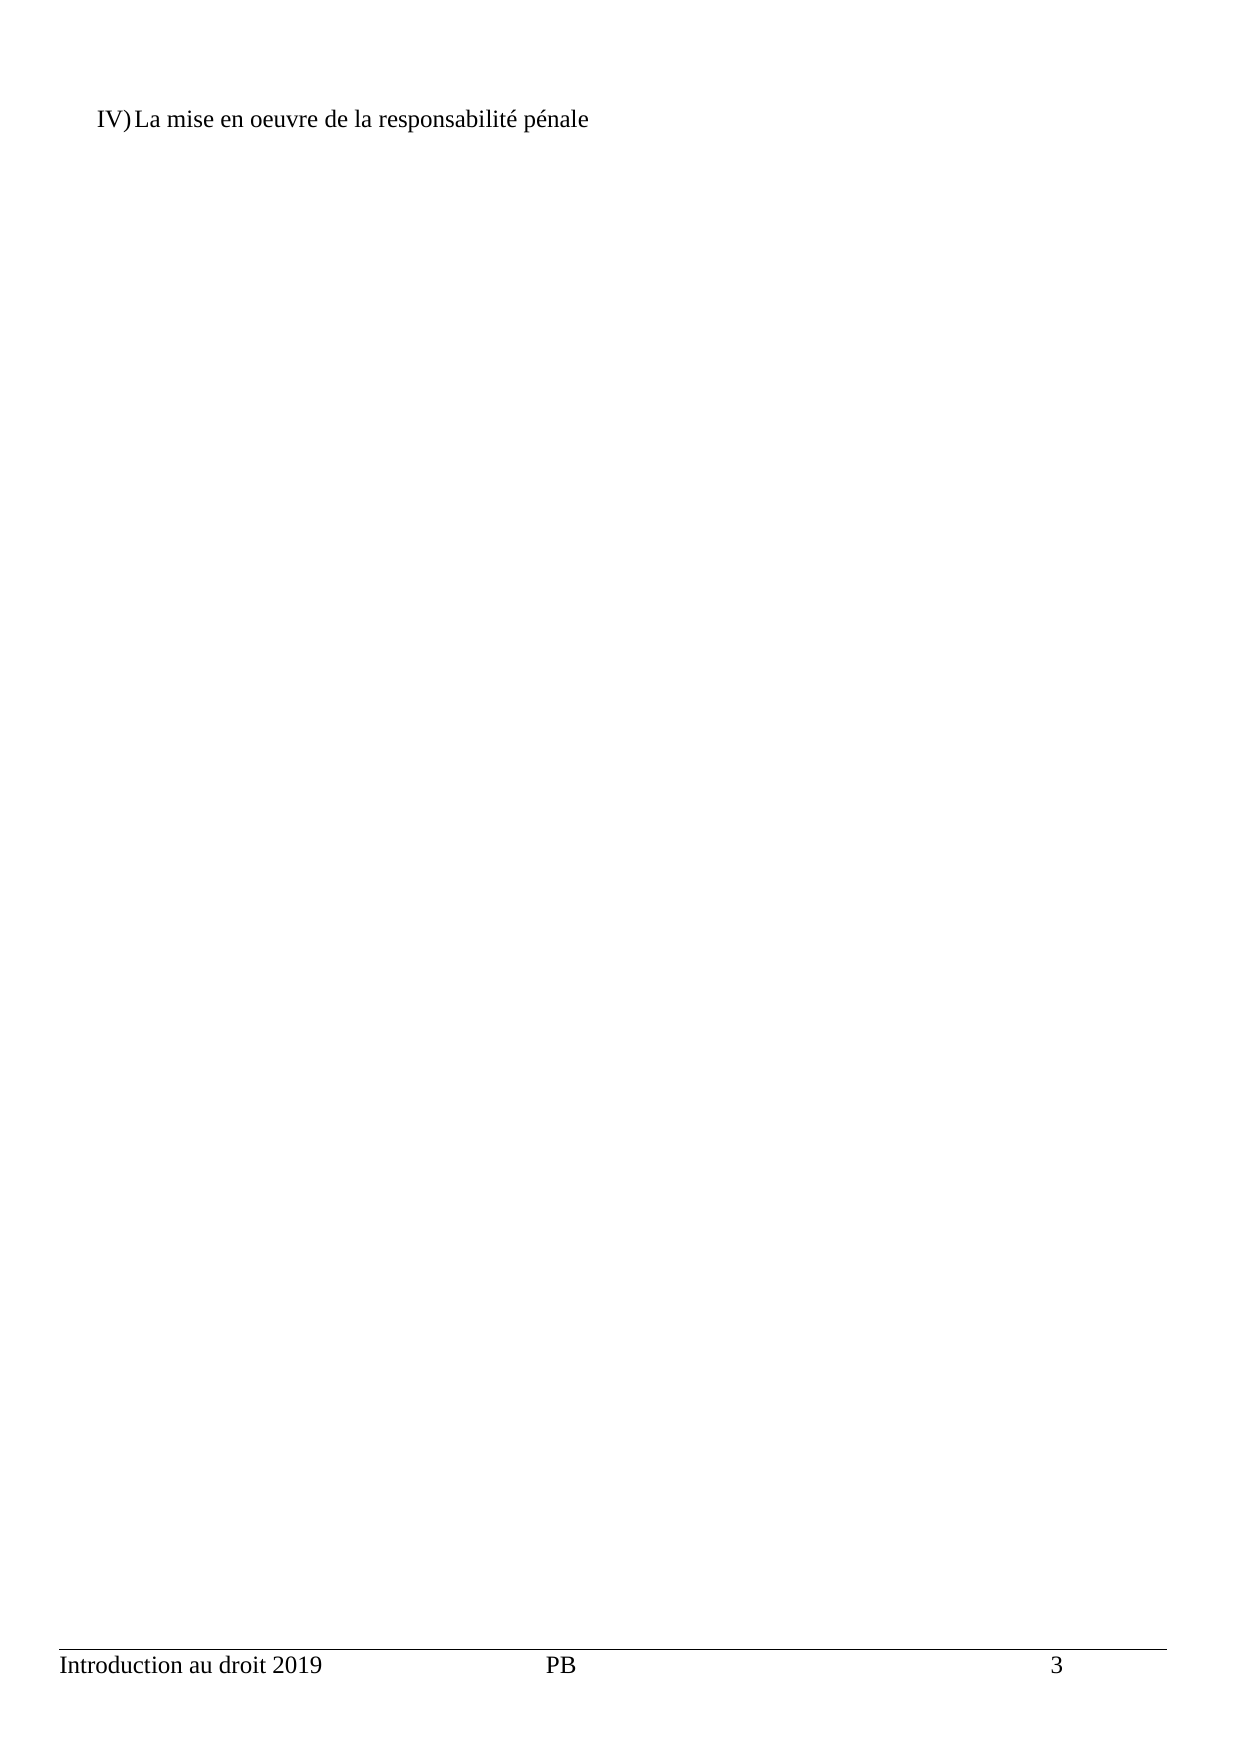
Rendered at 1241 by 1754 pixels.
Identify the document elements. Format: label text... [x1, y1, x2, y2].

list La mise en oeuvre de la responsabilité pénale [97, 104, 1167, 132]
